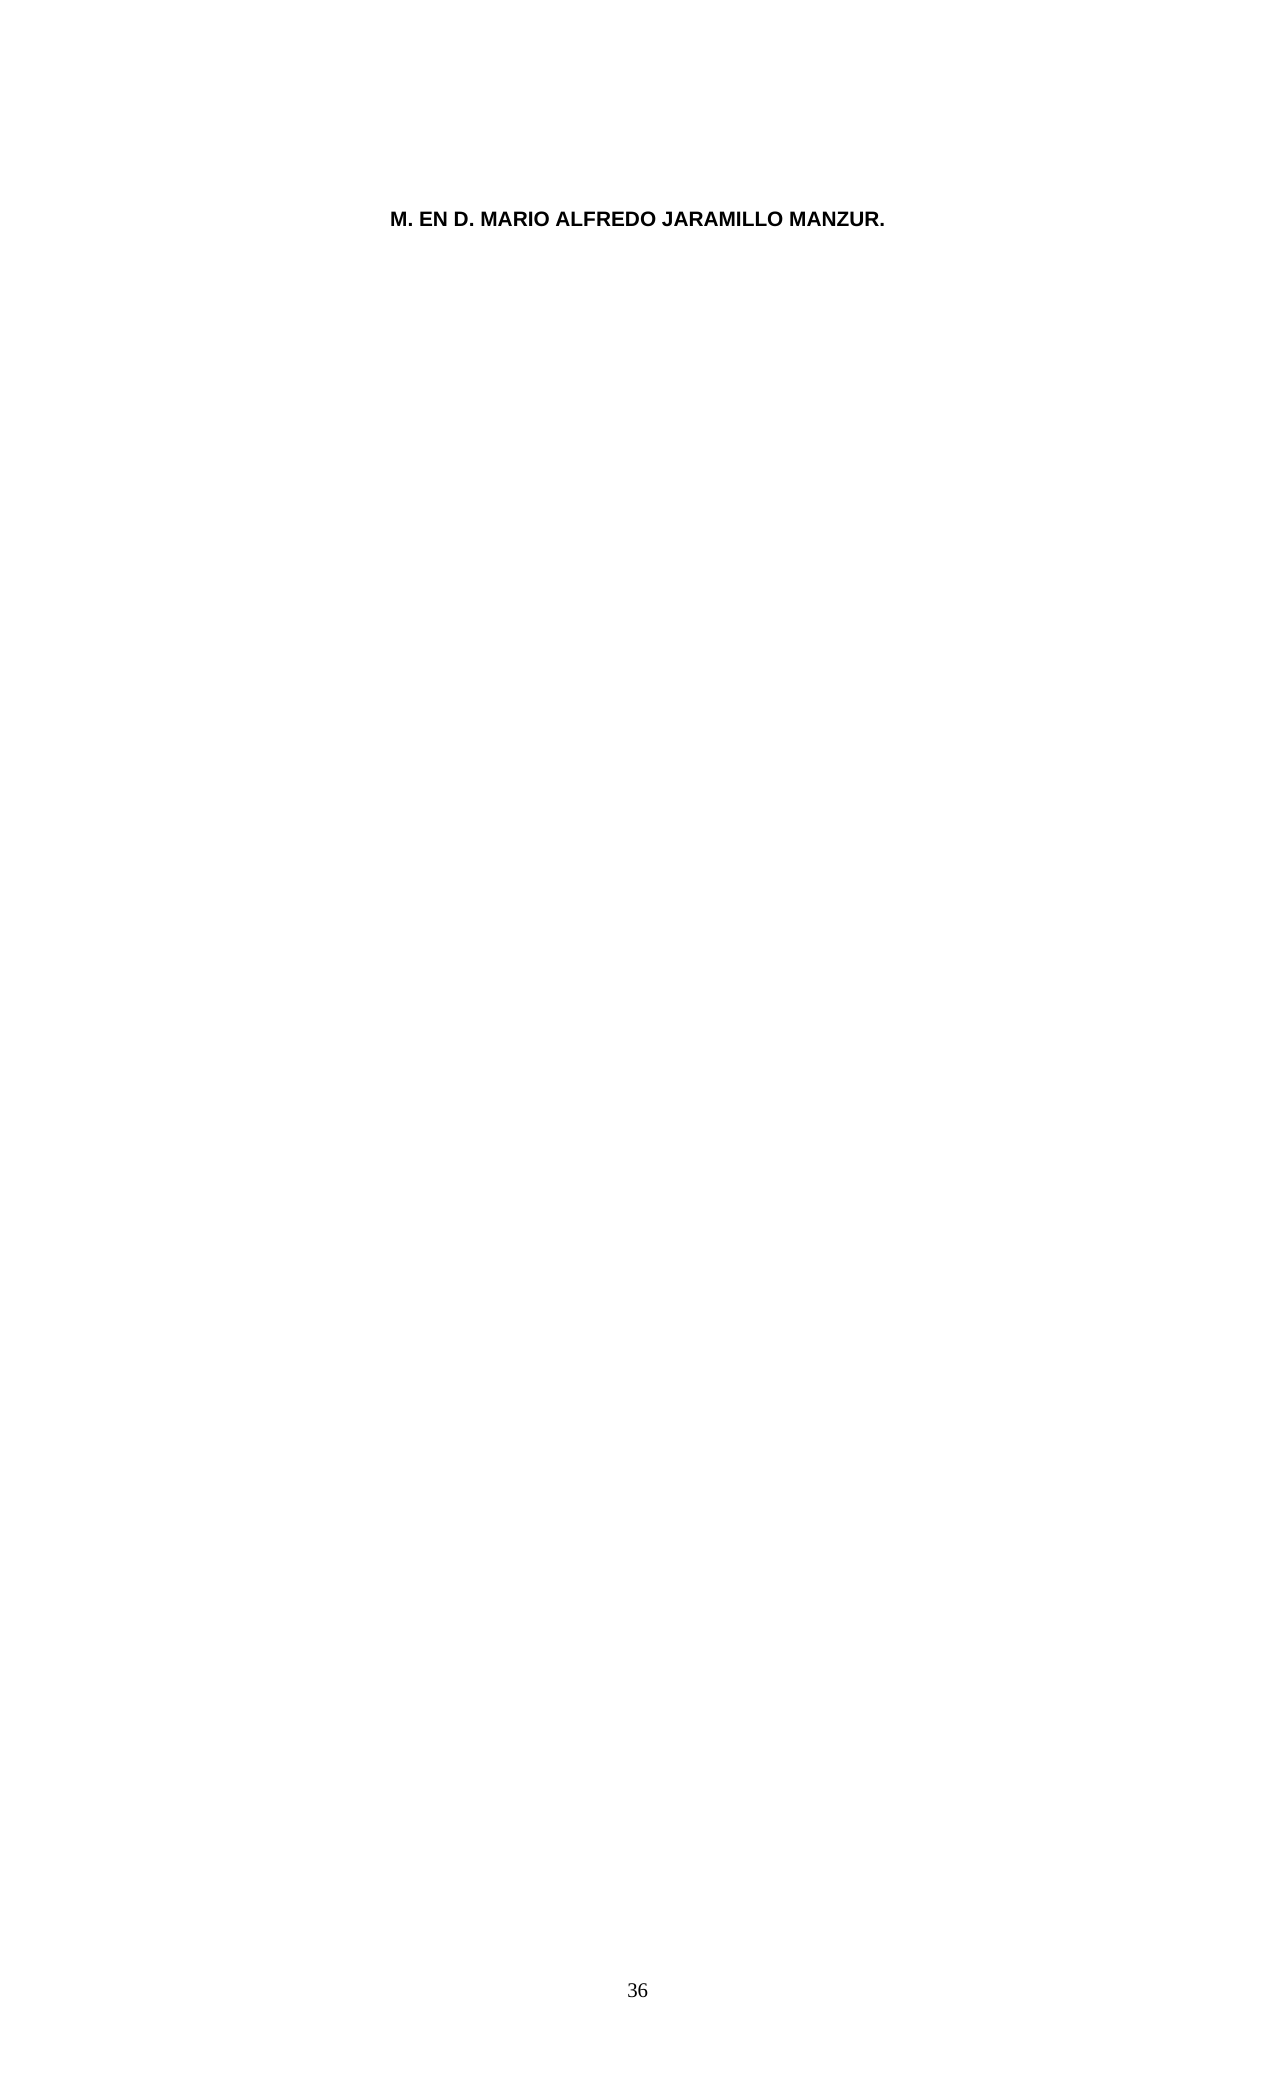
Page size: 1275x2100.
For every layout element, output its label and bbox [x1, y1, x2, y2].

text [177, 207, 1098, 231]
